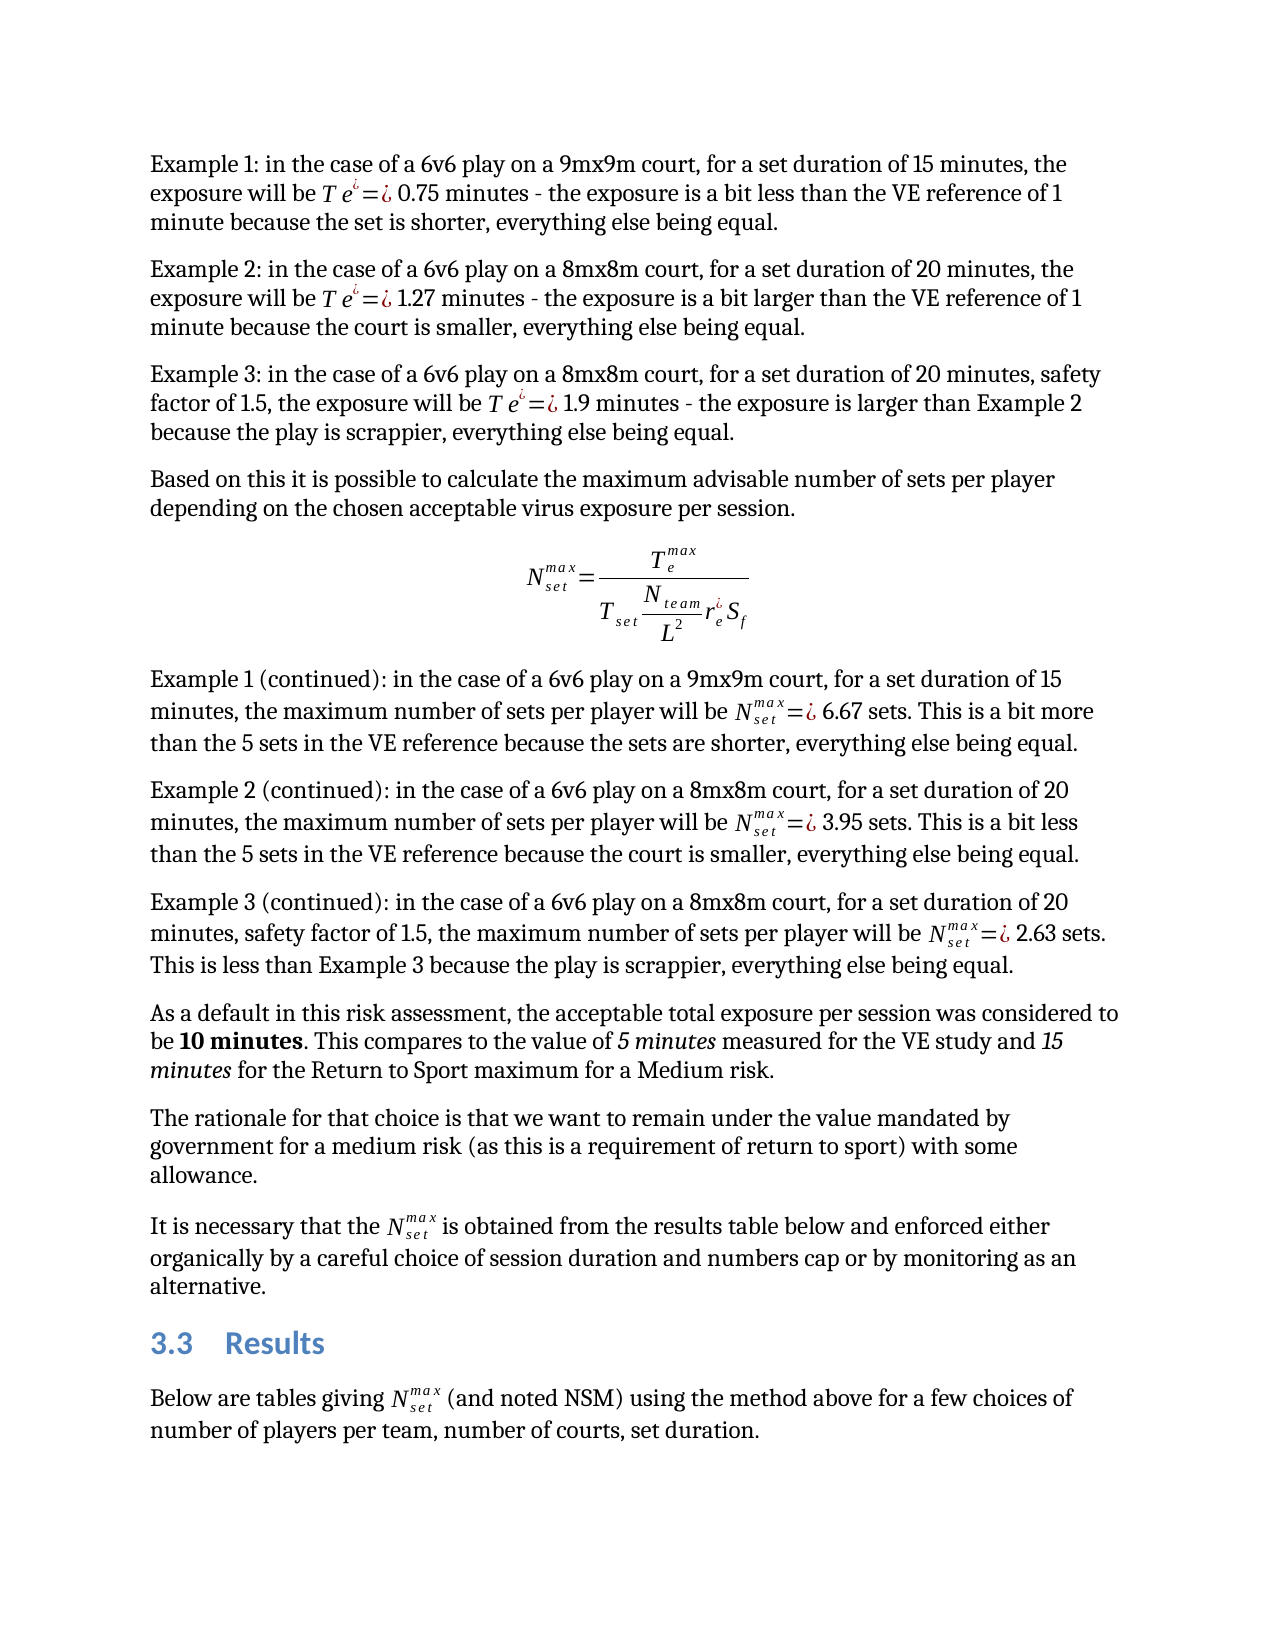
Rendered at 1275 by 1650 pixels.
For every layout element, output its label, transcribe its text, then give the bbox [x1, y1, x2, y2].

subtitle 3.3 Results [150, 1322, 1125, 1362]
text Example 1 (continued): in the case of a 6v6 play on a 9mx9m court, for a set duration of 15 minutes, the maximum number of sets per player will be 6.67 sets. This is a bit more than the 5 sets in the VE reference because the sets are shorter, everything else being equal. [150, 665, 1125, 757]
text As a default in this risk assessment, the acceptable total exposure per session was considered to be 10 minutes. This compares to the value of 5 minutes measured for the VE study and 15 minutes for the Return to Sport maximum for a Medium risk. [150, 998, 1125, 1085]
text Below are tables giving (and noted NSM) using the method above for a few choices of number of players per team, number of courts, set duration. [150, 1381, 1125, 1445]
text Based on this it is possible to calculate the maximum advisable number of sets per player depending on the chosen acceptable virus exposure per session. [150, 465, 1125, 523]
text Example 2: in the case of a 6v6 play on a 8mx8m court, for a set duration of 20 minutes, the exposure will be 1.27 minutes - the exposure is a bit larger than the VE reference of 1 minute because the court is smaller, everything else being equal. [150, 255, 1125, 341]
text Example 2 (continued): in the case of a 6v6 play on a 8mx8m court, for a set duration of 20 minutes, the maximum number of sets per player will be 3.95 sets. This is a bit less than the 5 sets in the VE reference because the court is smaller, everything else being equal. [150, 776, 1125, 869]
text It is necessary that the is obtained from the results table below and enforced either organically by a careful choice of session duration and numbers cap or by monitoring as an alternative. [150, 1208, 1125, 1301]
text Example 1: in the case of a 6v6 play on a 9mx9m court, for a set duration of 15 minutes, the exposure will be 0.75 minutes - the exposure is a bit less than the VE reference of 1 minute because the set is shorter, everything else being equal. [150, 150, 1125, 236]
text The rationale for that choice is that we want to remain under the value mandated by government for a medium risk (as this is a requirement of return to sport) with some allowance. [150, 1103, 1125, 1190]
text Example 3: in the case of a 6v6 play on a 8mx8m court, for a set duration of 20 minutes, safety factor of 1.5, the exposure will be 1.9 minutes - the exposure is larger than Example 2 because the play is scrappier, everything else being equal. [150, 360, 1125, 447]
text Example 3 (continued): in the case of a 6v6 play on a 8mx8m court, for a set duration of 20 minutes, safety factor of 1.5, the maximum number of sets per player will be 2.63 sets. This is less than Example 3 because the play is scrappier, everything else being equal. [150, 887, 1125, 980]
